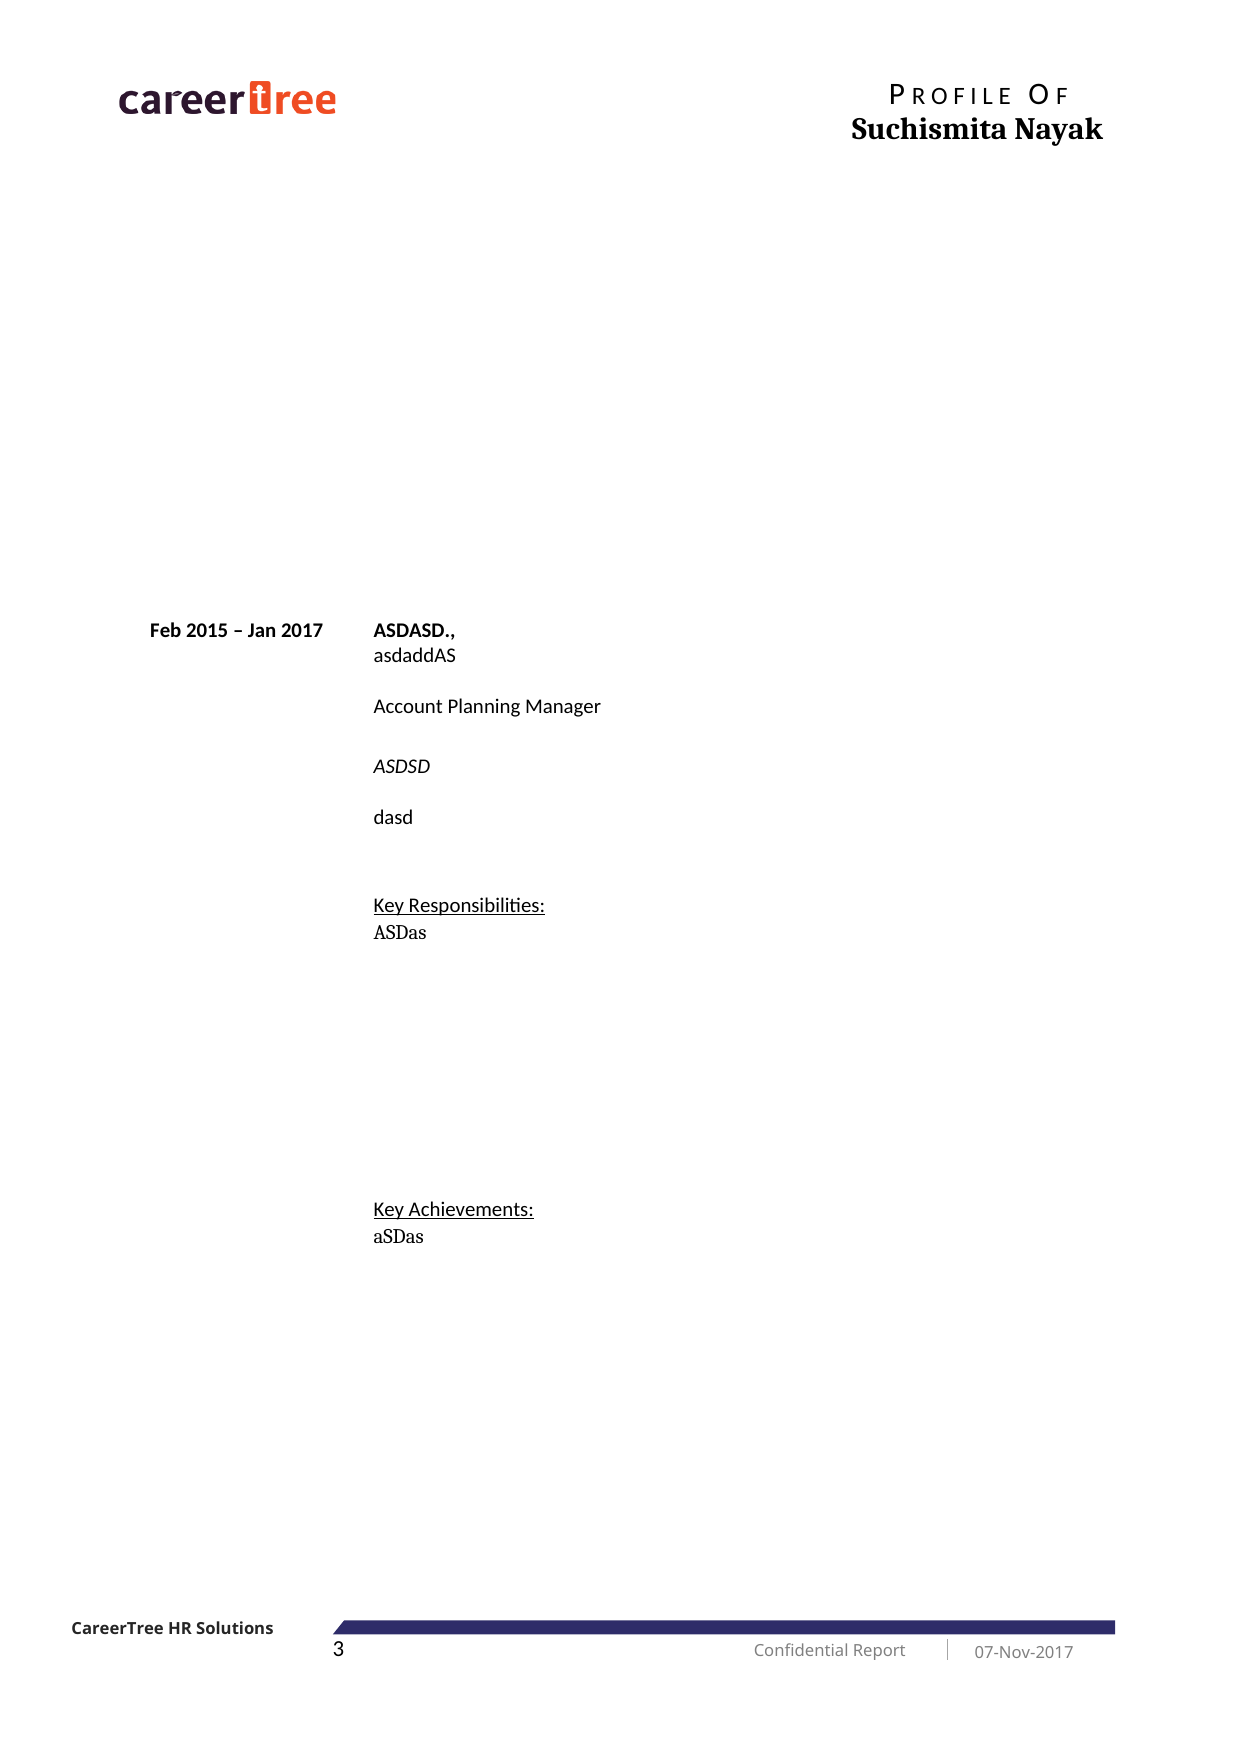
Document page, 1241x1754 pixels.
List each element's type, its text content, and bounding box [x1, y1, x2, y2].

table_header ASDASD., asdaddAS Account Planning Manager ASDSD dasd Key Responsibilities: ASDas Key Achievements: aSDas [373, 572, 1088, 1612]
picture [119, 81, 336, 114]
table_header Feb 2015 – Jan 2017 [150, 572, 373, 1612]
